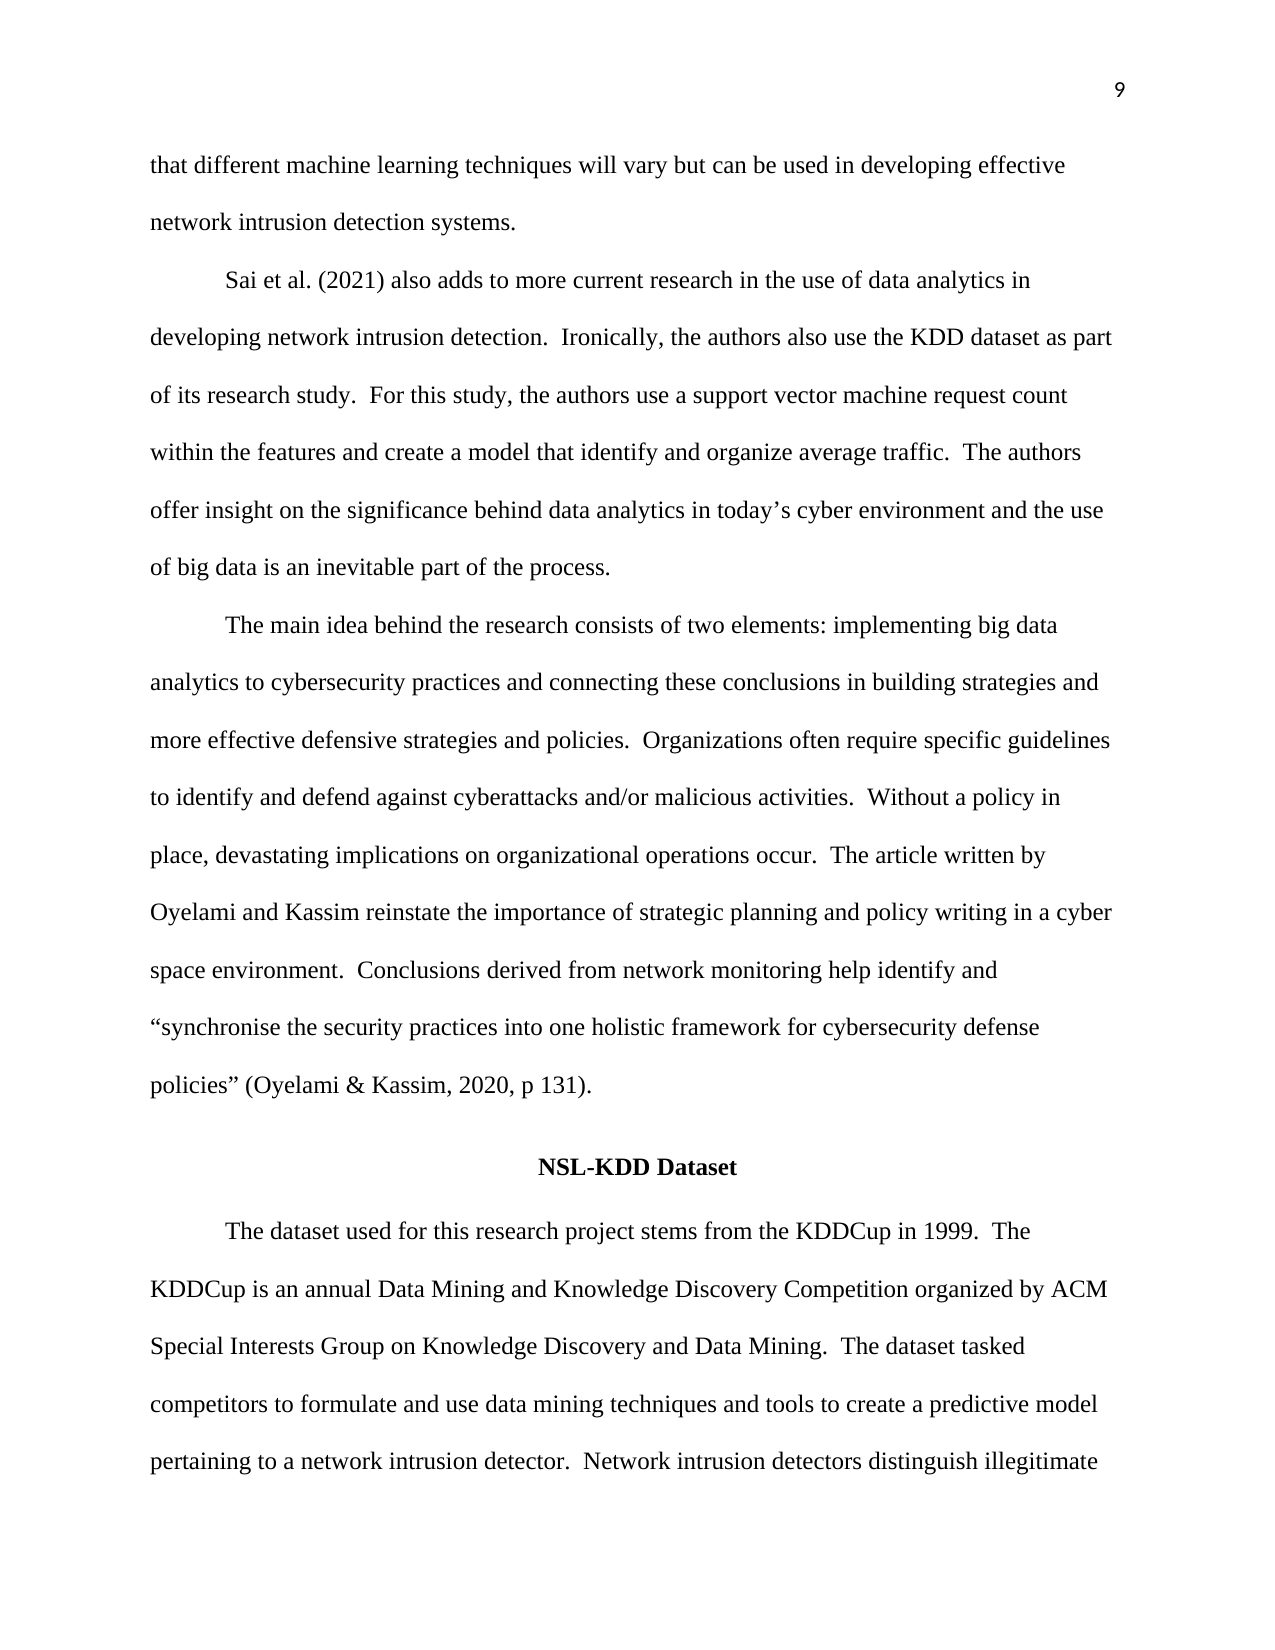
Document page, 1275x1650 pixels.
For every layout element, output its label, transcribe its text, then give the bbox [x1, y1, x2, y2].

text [150, 1216, 1125, 1475]
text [150, 150, 1125, 236]
text The main idea behind the research consists of two elements: implementing big data analytics to cybersecurity practices and connecting these conclusions in building strategies and more effective defensive strategies and policies. Organizations often require specific guidelines to identify and defend against cyberattacks and/or malicious activities. Without a policy in place, devastating implications on organizational operations occur. The article written by Oyelami and Kassim reinstate the importance of strategic planning and policy writing in a cyber space environment. Conclusions derived from network monitoring help identify and “synchronise the security practices into one holistic framework for cybersecurity defense policies” (Oyelami & Kassim, 2020, p 131). [150, 610, 1125, 1099]
text Sai et al. (2021) also adds to more current research in the use of data analytics in developing network intrusion detection. Ironically, the authors also use the KDD dataset as part of its research study. For this study, the authors use a support vector machine request count within the features and create a model that identify and organize average traffic. The authors offer insight on the significance behind data analytics in today’s cyber environment and the use of big data is an inevitable part of the process. [150, 265, 1125, 581]
subtitle NSL-KDD Dataset [150, 1152, 1125, 1181]
